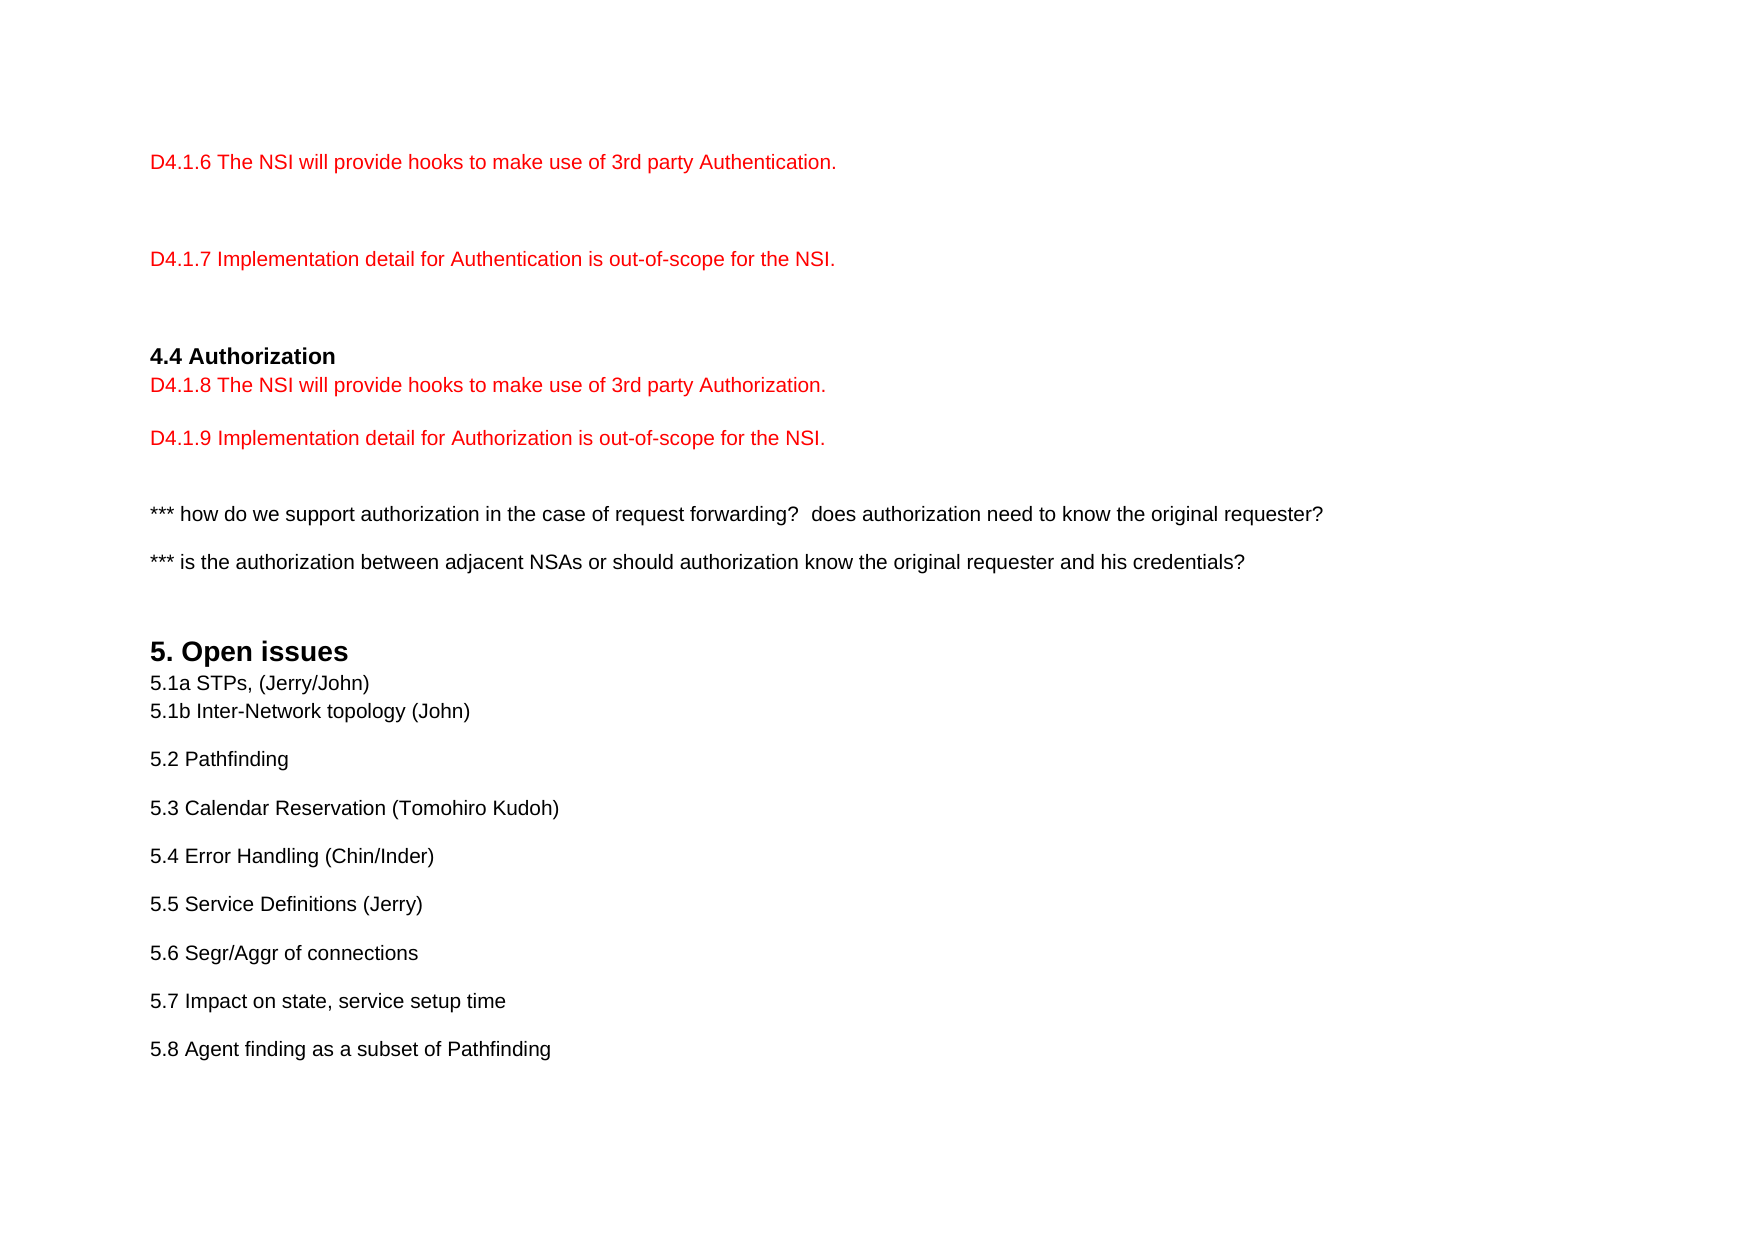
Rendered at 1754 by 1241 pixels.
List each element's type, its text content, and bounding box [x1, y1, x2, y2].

text 5.8 Agent finding as a subset of Pathfinding [150, 1037, 1604, 1061]
text D4.1.6 The NSI will provide hooks to make use of 3rd party Authentication. [150, 150, 1604, 174]
text 5.6 Segr/Aggr of connections [150, 940, 1604, 964]
text *** is the authorization between adjacent NSAs or should authorization know the original requester and his credentials? [150, 550, 1604, 606]
text 5.5 Service Definitions (Jerry) [150, 892, 1604, 916]
text D4.1.9 Implementation detail for Authorization is out-of-scope for the NSI. [150, 426, 1604, 450]
text 5.3 Calendar Reservation (Tomohiro Kudoh) [150, 795, 1604, 819]
text *** how do we support authorization in the case of request forwarding? does authorization need to know the original requester? [150, 502, 1604, 526]
text 5.4 Error Handling (Chin/Inder) [150, 844, 1604, 868]
text 5.7 Impact on state, service setup time [150, 989, 1604, 1013]
text 5.2 Pathfinding [150, 747, 1604, 771]
text 5. Open issues 5.1a STPs, (Jerry/John) [150, 635, 1604, 695]
text D4.1.7 Implementation detail for Authentication is out-of-scope for the NSI. [150, 247, 1604, 271]
text 5.1b Inter-Network topology (John) [150, 699, 1604, 723]
text 4.4 Authorization D4.1.8 The NSI will provide hooks to make use of 3rd party Authorization. [150, 343, 1604, 397]
